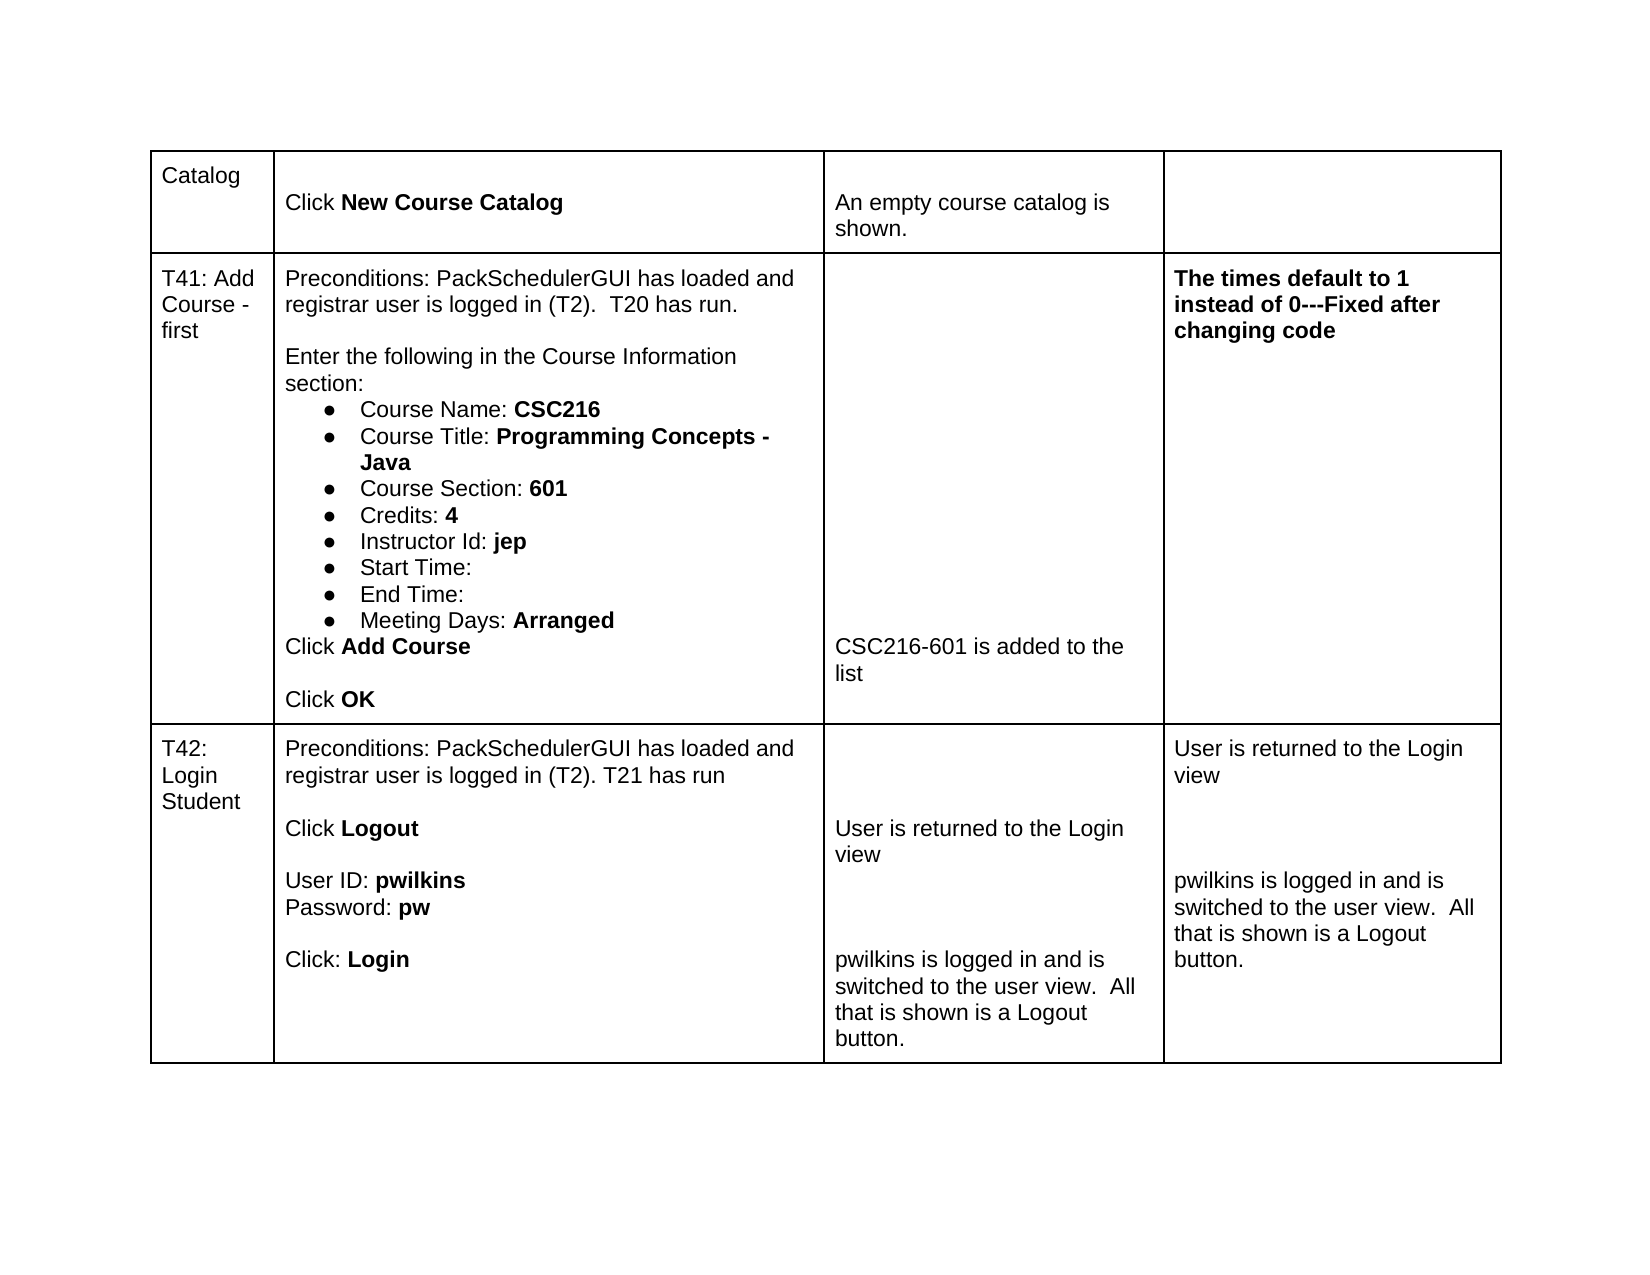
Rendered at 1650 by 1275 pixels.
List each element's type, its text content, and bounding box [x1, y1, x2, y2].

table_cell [152, 152, 273, 252]
table_cell The times default to 1 instead of 0---Fixed after changing code [1165, 254, 1500, 723]
table_cell CSC216-601 is added to the list [825, 254, 1163, 723]
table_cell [275, 152, 823, 252]
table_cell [825, 152, 1163, 252]
table_cell User is returned to the Login view pwilkins is logged in and is switched to the user view. All that is shown is a Logout button. [1165, 725, 1500, 1062]
table_cell Preconditions: PackSchedulerGUI has loaded and registrar user is logged in (T2). T20 has run. Enter the following in the Course Information section: Course Name: CSC216 Course Title: Programming Concepts - Java Course Section: 601 Credits: 4 Instructor Id: jep Start Time: End Time: Meeting Days: Arranged Click Add Course Click OK [275, 254, 823, 723]
table_cell T42: Login Student [152, 725, 273, 1062]
table_cell User is returned to the Login view pwilkins is logged in and is switched to the user view. All that is shown is a Logout button. [825, 725, 1163, 1062]
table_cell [1165, 152, 1500, 252]
table_cell Preconditions: PackSchedulerGUI has loaded and registrar user is logged in (T2). T21 has run Click Logout User ID: pwilkins Password: pw Click: Login [275, 725, 823, 1062]
table_cell T41: Add Course - first [152, 254, 273, 723]
